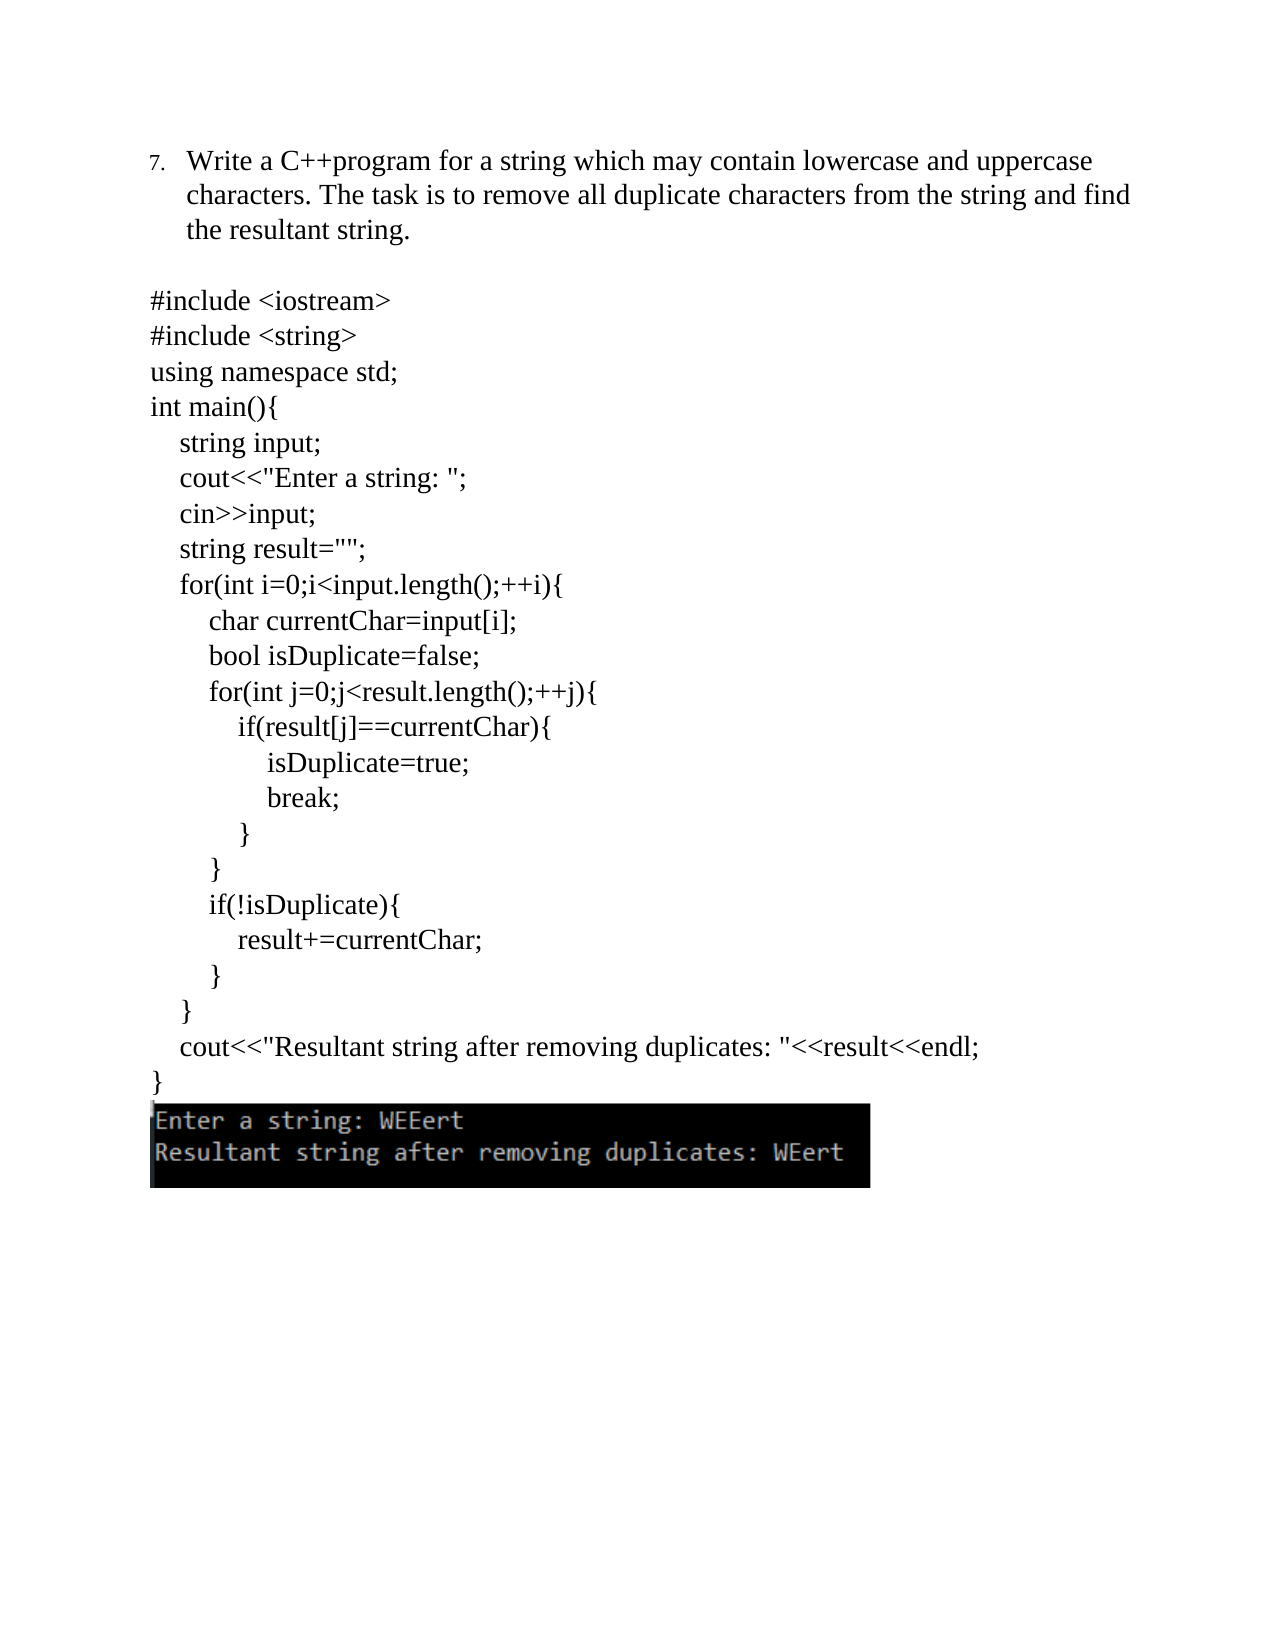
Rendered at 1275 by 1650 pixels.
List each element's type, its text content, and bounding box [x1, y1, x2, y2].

text string input; [150, 425, 1133, 458]
text } [150, 993, 1133, 1027]
text int main(){ [150, 389, 1133, 423]
text for(int j=0;j<result.length();++j){ [150, 674, 1133, 707]
text for(int i=0;i<input.length();++i){ [150, 567, 1133, 601]
text } [150, 1064, 1133, 1098]
text break; [150, 780, 1133, 814]
text #include <iostream> [150, 283, 1133, 316]
text using namespace std; [150, 354, 1133, 387]
list Write a C++program for a string which may contain lowercase and uppercase characters. The task is to remove all duplicate characters from the string and find the resultant string. [148, 143, 1133, 245]
text if(result[j]==currentChar){ [150, 709, 1133, 743]
text cin>>input; [150, 496, 1133, 529]
text result+=currentChar; [150, 922, 1133, 956]
text string result=""; [150, 532, 1133, 565]
text bool isDuplicate=false; [150, 638, 1133, 672]
text if(!isDuplicate){ [150, 887, 1133, 920]
text } [150, 958, 1133, 991]
text char currentChar=input[i]; [150, 603, 1133, 636]
text isDuplicate=true; [150, 745, 1133, 778]
text #include <string> [150, 318, 1133, 352]
text } [150, 851, 1133, 885]
text cout<<"Enter a string: "; [150, 461, 1133, 494]
text cout<<"Resultant string after removing duplicates: "<<result<<endl; [150, 1029, 1133, 1062]
picture [150, 1100, 871, 1188]
text } [150, 816, 1133, 849]
